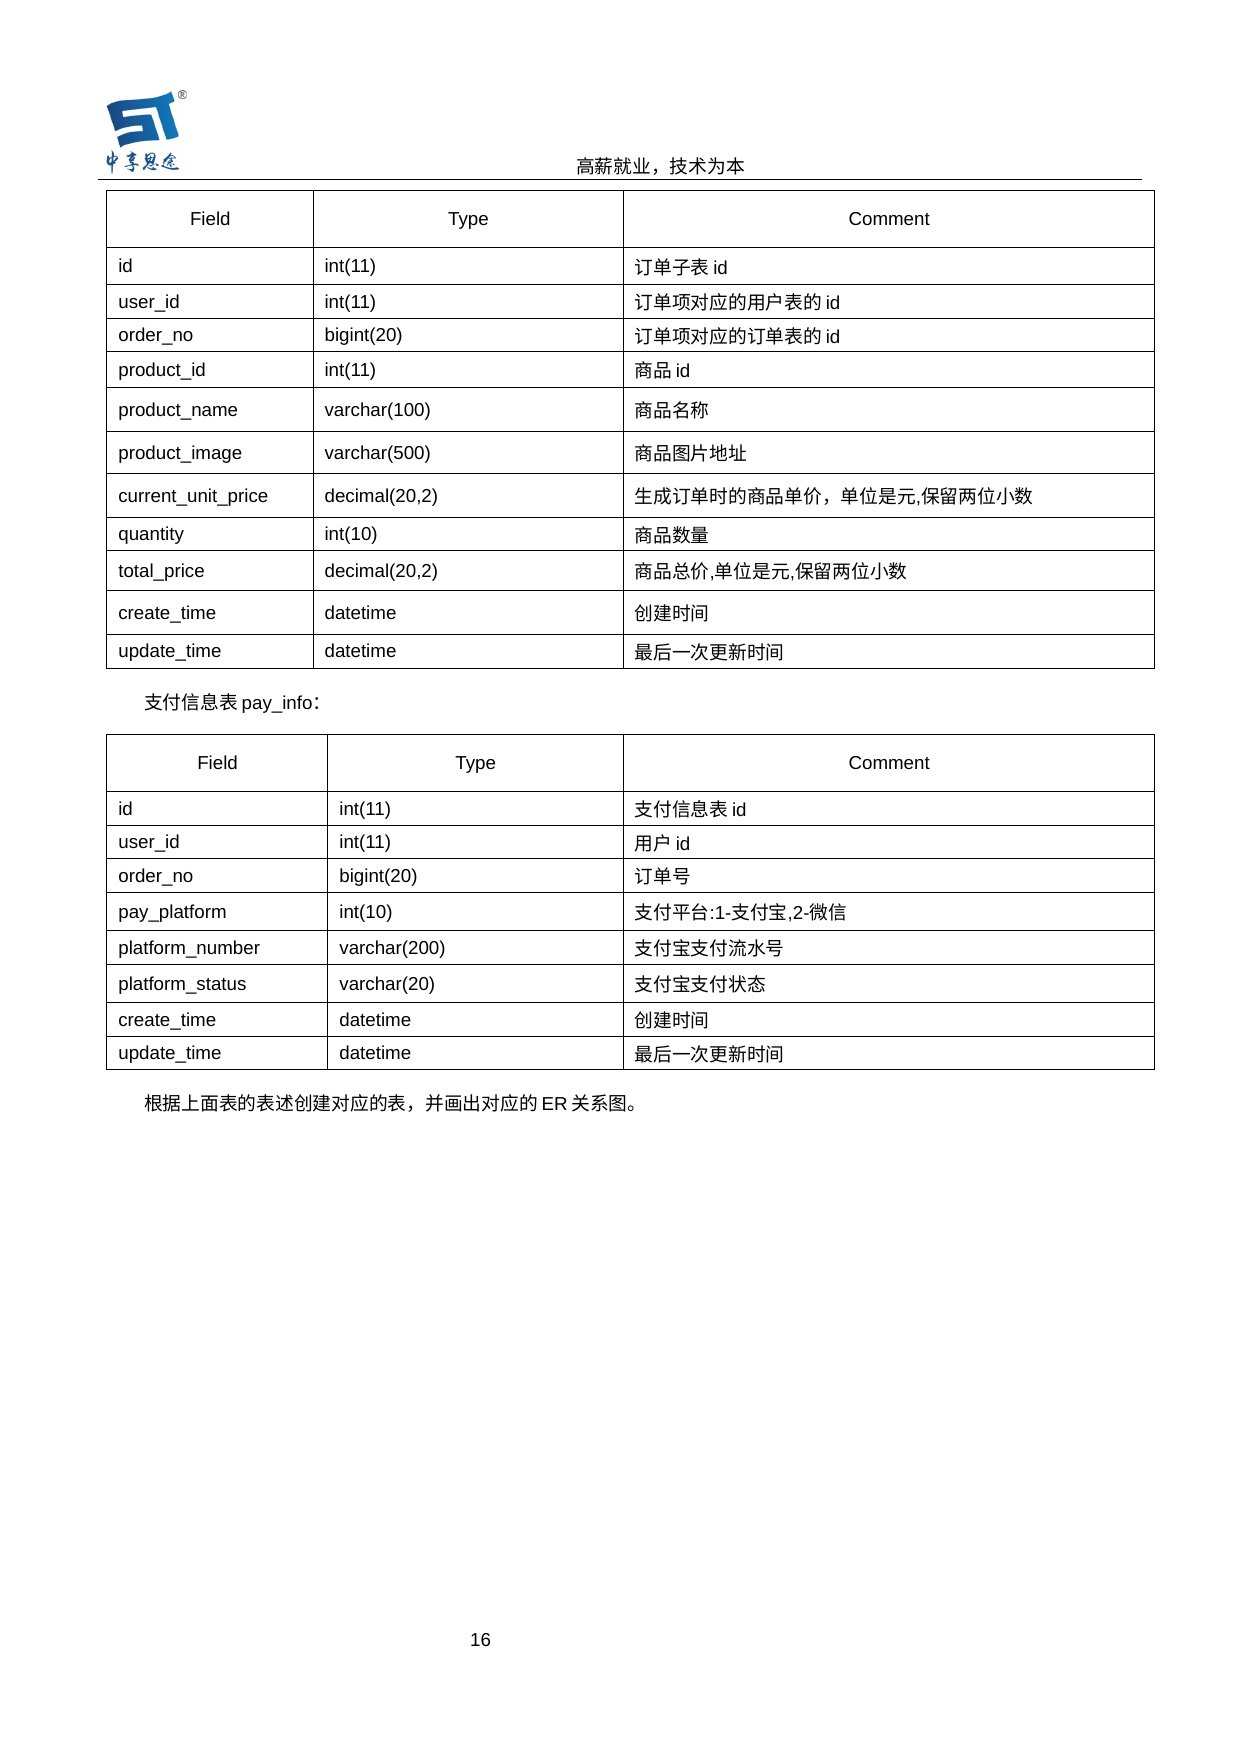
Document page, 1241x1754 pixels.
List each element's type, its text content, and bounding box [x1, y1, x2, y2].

table_cell pay_platform [107, 893, 327, 930]
table_cell 支付平台:1-支付宝,2-微信 [624, 893, 1154, 930]
table_cell datetime [328, 1003, 623, 1036]
table_cell product_id [107, 352, 313, 387]
table_cell 商品名称 [624, 388, 1154, 431]
table_cell user_id [107, 826, 327, 858]
table_cell int(10) [328, 893, 623, 930]
table_header Field [107, 191, 313, 247]
table_cell datetime [314, 635, 623, 667]
table_cell int(11) [328, 792, 623, 824]
table_cell 商品总价,单位是元,保留两位小数 [624, 551, 1154, 590]
table_cell order_no [107, 319, 313, 351]
table_cell total_price [107, 551, 313, 590]
table_cell platform_number [107, 931, 327, 964]
table_cell int(10) [314, 518, 623, 550]
table_cell varchar(200) [328, 931, 623, 964]
table_cell product_image [107, 432, 313, 473]
table_cell int(11) [314, 248, 623, 284]
table_cell int(11) [328, 826, 623, 858]
table_cell varchar(100) [314, 388, 623, 431]
table_cell 订单号 [624, 859, 1154, 892]
picture [106, 90, 187, 174]
table_cell 支付信息表id [624, 792, 1154, 824]
table_cell 订单子表id [624, 248, 1154, 284]
table_cell update_time [107, 635, 313, 667]
table_cell platform_status [107, 965, 327, 1002]
table_cell datetime [328, 1037, 623, 1069]
table_header Comment [624, 735, 1154, 791]
table_cell id [107, 792, 327, 824]
table_cell bigint(20) [328, 859, 623, 892]
table_cell 最后一次更新时间 [624, 1037, 1154, 1069]
table_cell 商品图片地址 [624, 432, 1154, 473]
table_cell product_name [107, 388, 313, 431]
table_cell 用户id [624, 826, 1154, 858]
table_header Type [314, 191, 623, 247]
text 根据上面表的表述创建对应的表，并画出对应的ER关系图。 [106, 1086, 1134, 1119]
text 支付信息表pay_info： [106, 685, 1134, 717]
table_cell varchar(500) [314, 432, 623, 473]
table_cell decimal(20,2) [314, 551, 623, 590]
table_cell id [107, 248, 313, 284]
table_cell 支付宝支付流水号 [624, 931, 1154, 964]
table_cell current_unit_price [107, 474, 313, 517]
table_cell quantity [107, 518, 313, 550]
table_cell create_time [107, 1003, 327, 1036]
table_cell 订单项对应的订单表的id [624, 319, 1154, 351]
table_cell 商品数量 [624, 518, 1154, 550]
table_cell int(11) [314, 285, 623, 318]
table_cell varchar(20) [328, 965, 623, 1002]
table_cell 订单项对应的用户表的id [624, 285, 1154, 318]
table_header Comment [624, 191, 1154, 247]
table_cell 商品id [624, 352, 1154, 387]
table_cell 支付宝支付状态 [624, 965, 1154, 1002]
table_cell create_time [107, 591, 313, 634]
table_cell datetime [314, 591, 623, 634]
table_cell update_time [107, 1037, 327, 1069]
table_cell 创建时间 [624, 591, 1154, 634]
table_header Type [328, 735, 623, 791]
table_cell decimal(20,2) [314, 474, 623, 517]
table_cell user_id [107, 285, 313, 318]
table_cell order_no [107, 859, 327, 892]
table_cell 最后一次更新时间 [624, 635, 1154, 667]
table_cell 创建时间 [624, 1003, 1154, 1036]
table_cell 生成订单时的商品单价，单位是元,保留两位小数 [624, 474, 1154, 517]
table_cell int(11) [314, 352, 623, 387]
table_header Field [107, 735, 327, 791]
table_cell bigint(20) [314, 319, 623, 351]
